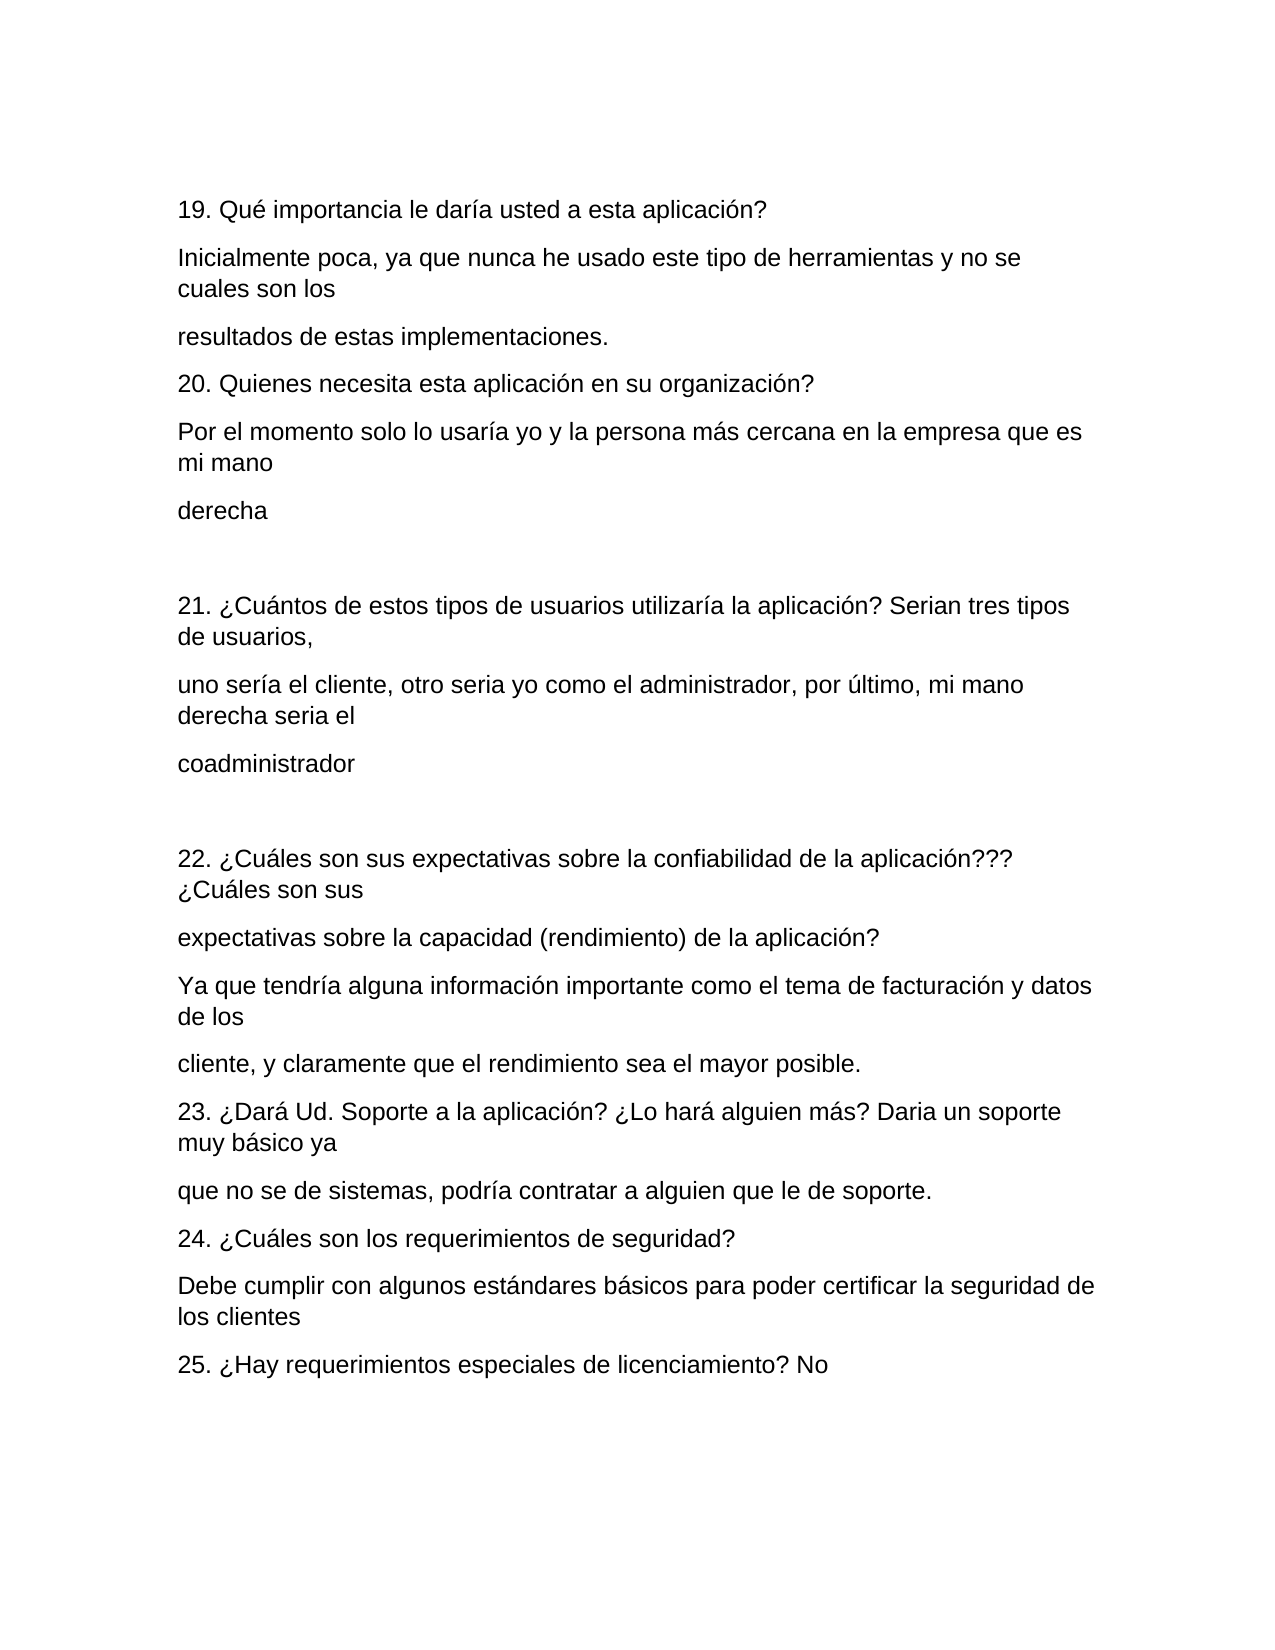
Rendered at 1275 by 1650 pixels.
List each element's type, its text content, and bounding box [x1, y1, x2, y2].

text resultados de estas implementaciones. [177, 322, 1098, 351]
text 21. ¿Cuántos de estos tipos de usuarios utilizaría la aplicación? Serian tres tipos de usuarios, [177, 591, 1098, 651]
text cliente, y claramente que el rendimiento sea el mayor posible. [177, 1049, 1098, 1078]
text 23. ¿Dará Ud. Soporte a la aplicación? ¿Lo hará alguien más? Daria un soporte muy básico ya [177, 1097, 1098, 1157]
text 22. ¿Cuáles son sus expectativas sobre la confiabilidad de la aplicación??? ¿Cuáles son sus [177, 844, 1098, 904]
text 25. ¿Hay requerimientos especiales de licenciamiento? No [177, 1350, 1098, 1379]
text coadministrador [177, 749, 1098, 778]
text Debe cumplir con algunos estándares básicos para poder certificar la seguridad de los clientes [177, 1271, 1098, 1331]
text expectativas sobre la capacidad (rendimiento) de la aplicación? [177, 923, 1098, 952]
text Ya que tendría alguna información importante como el tema de facturación y datos de los [177, 971, 1098, 1031]
text 19. Qué importancia le daría usted a esta aplicación? [177, 195, 1098, 224]
text derecha [177, 496, 1098, 525]
text que no se de sistemas, podría contratar a alguien que le de soporte. [177, 1176, 1098, 1205]
text Por el momento solo lo usaría yo y la persona más cercana en la empresa que es mi mano [177, 417, 1098, 477]
text 20. Quienes necesita esta aplicación en su organización? [177, 369, 1098, 398]
text 24. ¿Cuáles son los requerimientos de seguridad? [177, 1224, 1098, 1252]
text Inicialmente poca, ya que nunca he usado este tipo de herramientas y no se cuales son los [177, 243, 1098, 303]
text uno sería el cliente, otro seria yo como el administrador, por último, mi mano derecha seria el [177, 670, 1098, 730]
